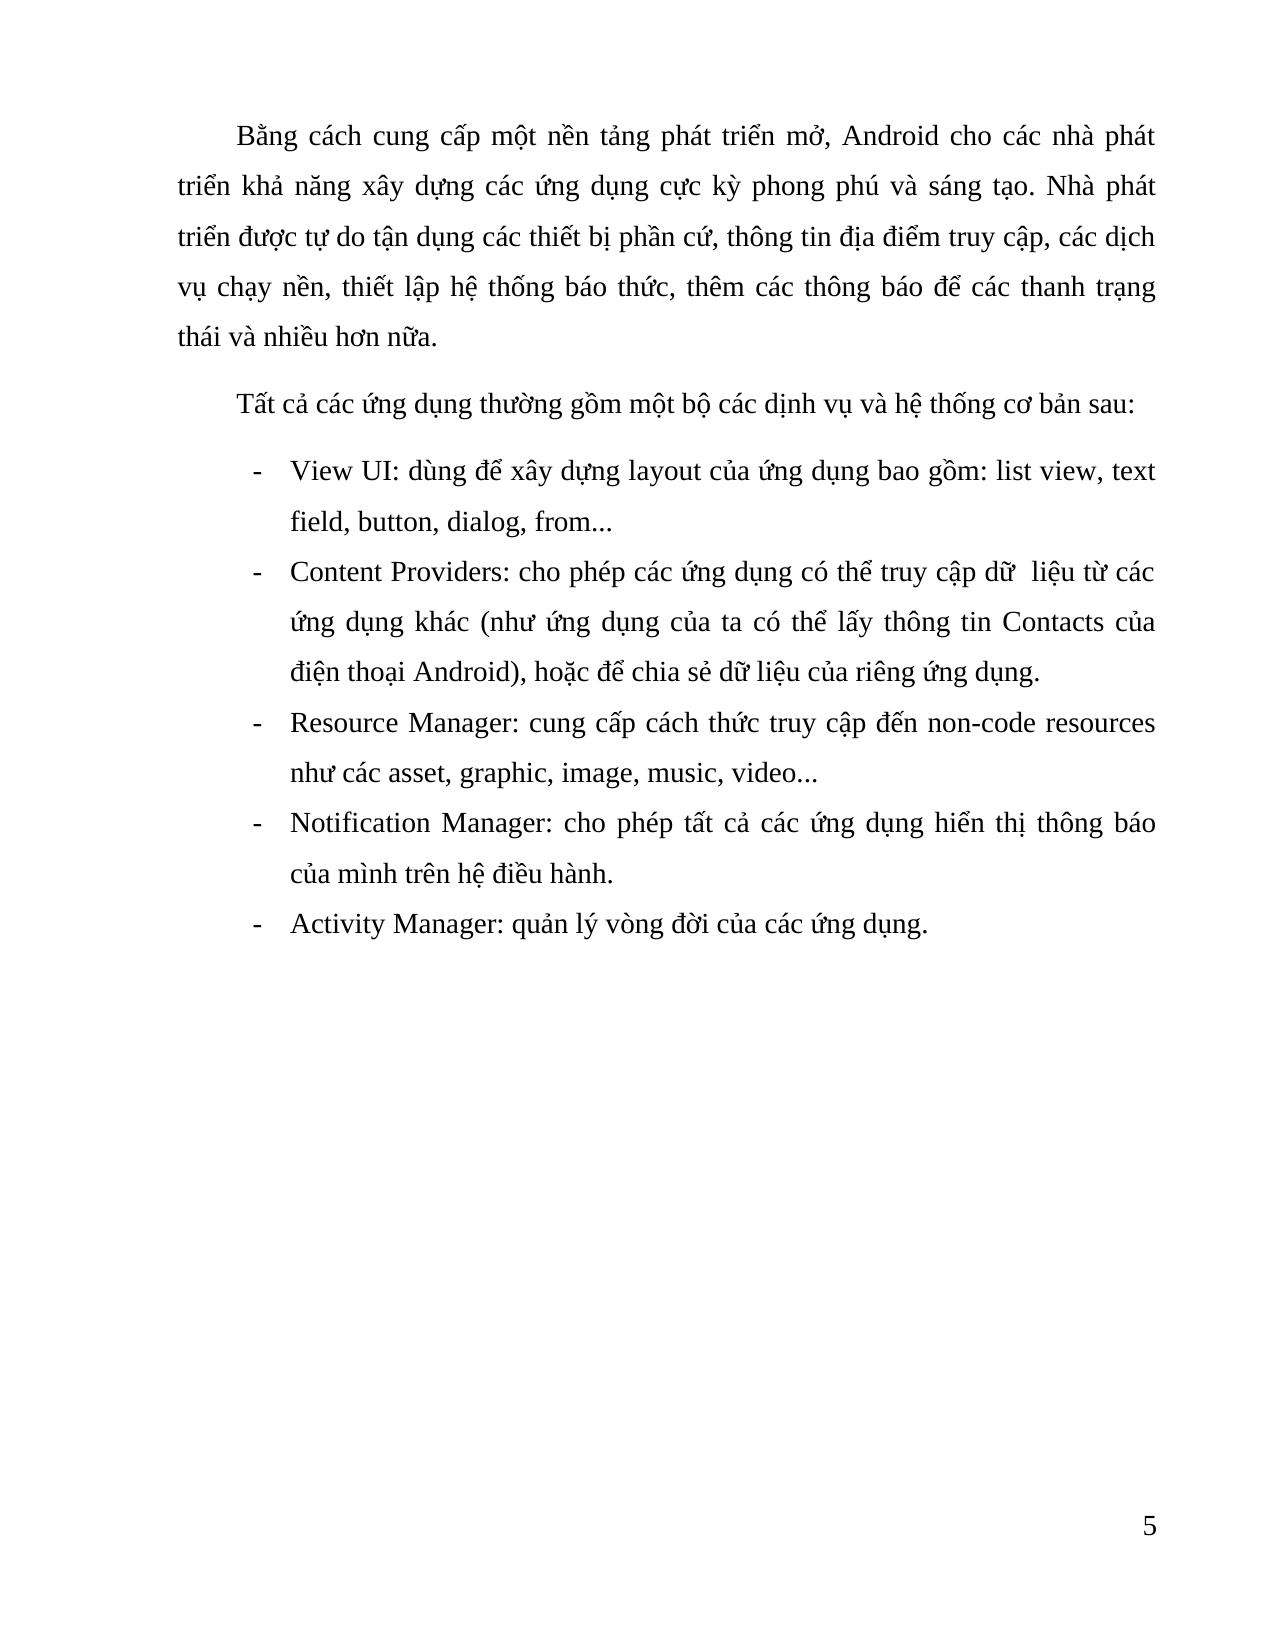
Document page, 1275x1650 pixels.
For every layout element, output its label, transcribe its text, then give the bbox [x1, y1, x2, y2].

text Tất cả các ứng dụng thường gồm một bộ các dịnh vụ và hệ thống cơ bản sau: [177, 386, 1157, 420]
list Activity Manager: quản lý vòng đời của các ứng dụng. [252, 906, 1157, 940]
text Bằng cách cung cấp một nền tảng phát triển mở, Android cho các nhà phát triển khả năng xây dựng các ứng dụng cực kỳ phong phú và sáng tạo. Nhà phát triển được tự do tận dụng các thiết bị phần cứ, thông tin địa điểm truy cập, các dịch vụ chạy nền, thiết lập hệ thống báo thức, thêm các thông báo để các thanh trạng thái và nhiều hơn nữa. [177, 118, 1157, 353]
list View UI: dùng để xây dựng layout của ứng dụng bao gồm: list view, text field, button, dialog, from... [252, 453, 1157, 537]
list Resource Manager: cung cấp cách thức truy cập đến non-code resources như các asset, graphic, image, music, video... [252, 705, 1157, 789]
list Content Providers: cho phép các ứng dụng có thể truy cập dữ liệu từ các ứng dụng khác (như ứng dụng của ta có thể lấy thông tin Contacts của điện thoại Android), hoặc để chia sẻ dữ liệu của riêng ứng dụng. [252, 554, 1157, 688]
list Notification Manager: cho phép tất cả các ứng dụng hiển thị thông báo của mình trên hệ điều hành. [252, 806, 1157, 889]
